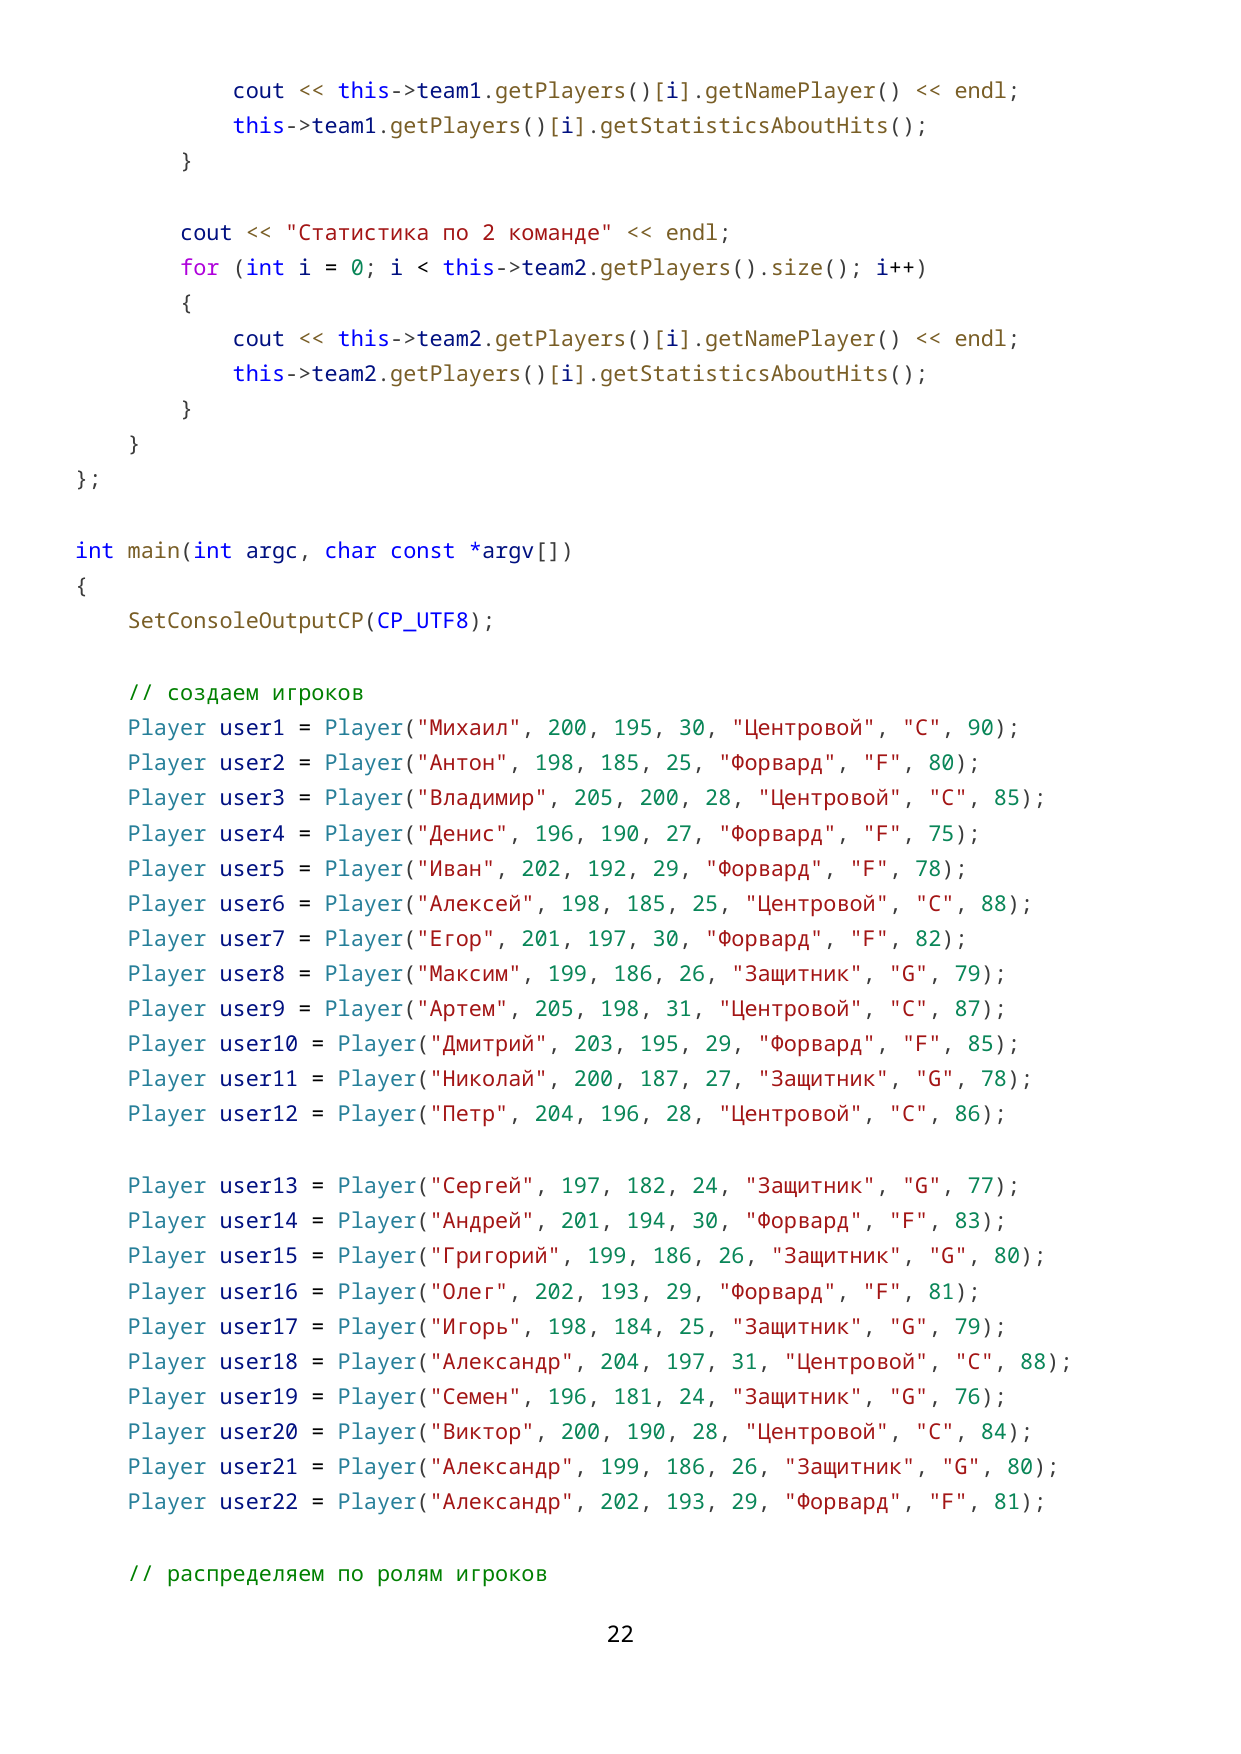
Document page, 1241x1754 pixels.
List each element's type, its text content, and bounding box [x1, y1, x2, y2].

text Player user1 = Player("Михаил", 200, 195, 30, "Центровой", "C", 90); [75, 712, 1165, 742]
text // создаем игроков [75, 677, 1165, 707]
text int main(int argc, char const *argv[]) [75, 535, 1165, 565]
text cout << this->team1.getPlayers()[i].getNamePlayer() << endl; [75, 75, 1165, 105]
text Player user10 = Player("Дмитрий", 203, 195, 29, "Форвард", "F", 85); [75, 1028, 1165, 1058]
text Player user9 = Player("Артем", 205, 198, 31, "Центровой", "C", 87); [75, 993, 1165, 1023]
text cout << this->team2.getPlayers()[i].getNamePlayer() << endl; [75, 322, 1165, 352]
text Player user14 = Player("Андрей", 201, 194, 30, "Форвард", "F", 83); [75, 1205, 1165, 1235]
text { [75, 287, 1165, 317]
text } [75, 393, 1165, 422]
text Player user7 = Player("Егор", 201, 197, 30, "Форвард", "F", 82); [75, 923, 1165, 953]
text Player user13 = Player("Сергей", 197, 182, 24, "Защитник", "G", 77); [75, 1170, 1165, 1200]
text Player user8 = Player("Максим", 199, 186, 26, "Защитник", "G", 79); [75, 958, 1165, 988]
text Player user21 = Player("Александр", 199, 186, 26, "Защитник", "G", 80); [75, 1451, 1165, 1481]
text for (int i = 0; i < this->team2.getPlayers().size(); i++) [75, 252, 1165, 282]
text Player user16 = Player("Олег", 202, 193, 29, "Форвард", "F", 81); [75, 1276, 1165, 1305]
text this->team2.getPlayers()[i].getStatisticsAboutHits(); [75, 358, 1165, 387]
text Player user5 = Player("Иван", 202, 192, 29, "Форвард", "F", 78); [75, 853, 1165, 882]
text } [75, 428, 1165, 458]
text Player user22 = Player("Александр", 202, 193, 29, "Форвард", "F", 81); [75, 1486, 1165, 1516]
text Player user15 = Player("Григорий", 199, 186, 26, "Защитник", "G", 80); [75, 1241, 1165, 1270]
text // распределяем по ролям игроков [75, 1558, 1165, 1588]
text Player user19 = Player("Семен", 196, 181, 24, "Защитник", "G", 76); [75, 1381, 1165, 1411]
text Player user20 = Player("Виктор", 200, 190, 28, "Центровой", "C", 84); [75, 1416, 1165, 1446]
text this->team1.getPlayers()[i].getStatisticsAboutHits(); [75, 110, 1165, 140]
text Player user6 = Player("Алексей", 198, 185, 25, "Центровой", "C", 88); [75, 888, 1165, 917]
text } [75, 145, 1165, 175]
text Player user11 = Player("Николай", 200, 187, 27, "Защитник", "G", 78); [75, 1063, 1165, 1093]
text Player user18 = Player("Александр", 204, 197, 31, "Центровой", "C", 88); [75, 1346, 1165, 1376]
text SetConsoleOutputCP(CP_UTF8); [75, 605, 1165, 635]
text Player user2 = Player("Антон", 198, 185, 25, "Форвард", "F", 80); [75, 747, 1165, 777]
text Player user3 = Player("Владимир", 205, 200, 28, "Центровой", "C", 85); [75, 782, 1165, 812]
text Player user4 = Player("Денис", 196, 190, 27, "Форвард", "F", 75); [75, 817, 1165, 847]
text Player user17 = Player("Игорь", 198, 184, 25, "Защитник", "G", 79); [75, 1311, 1165, 1341]
text Player user12 = Player("Петр", 204, 196, 28, "Центровой", "C", 86); [75, 1098, 1165, 1128]
text cout << "Статистика по 2 команде" << endl; [75, 217, 1165, 247]
text }; [75, 463, 1165, 493]
text { [75, 570, 1165, 600]
